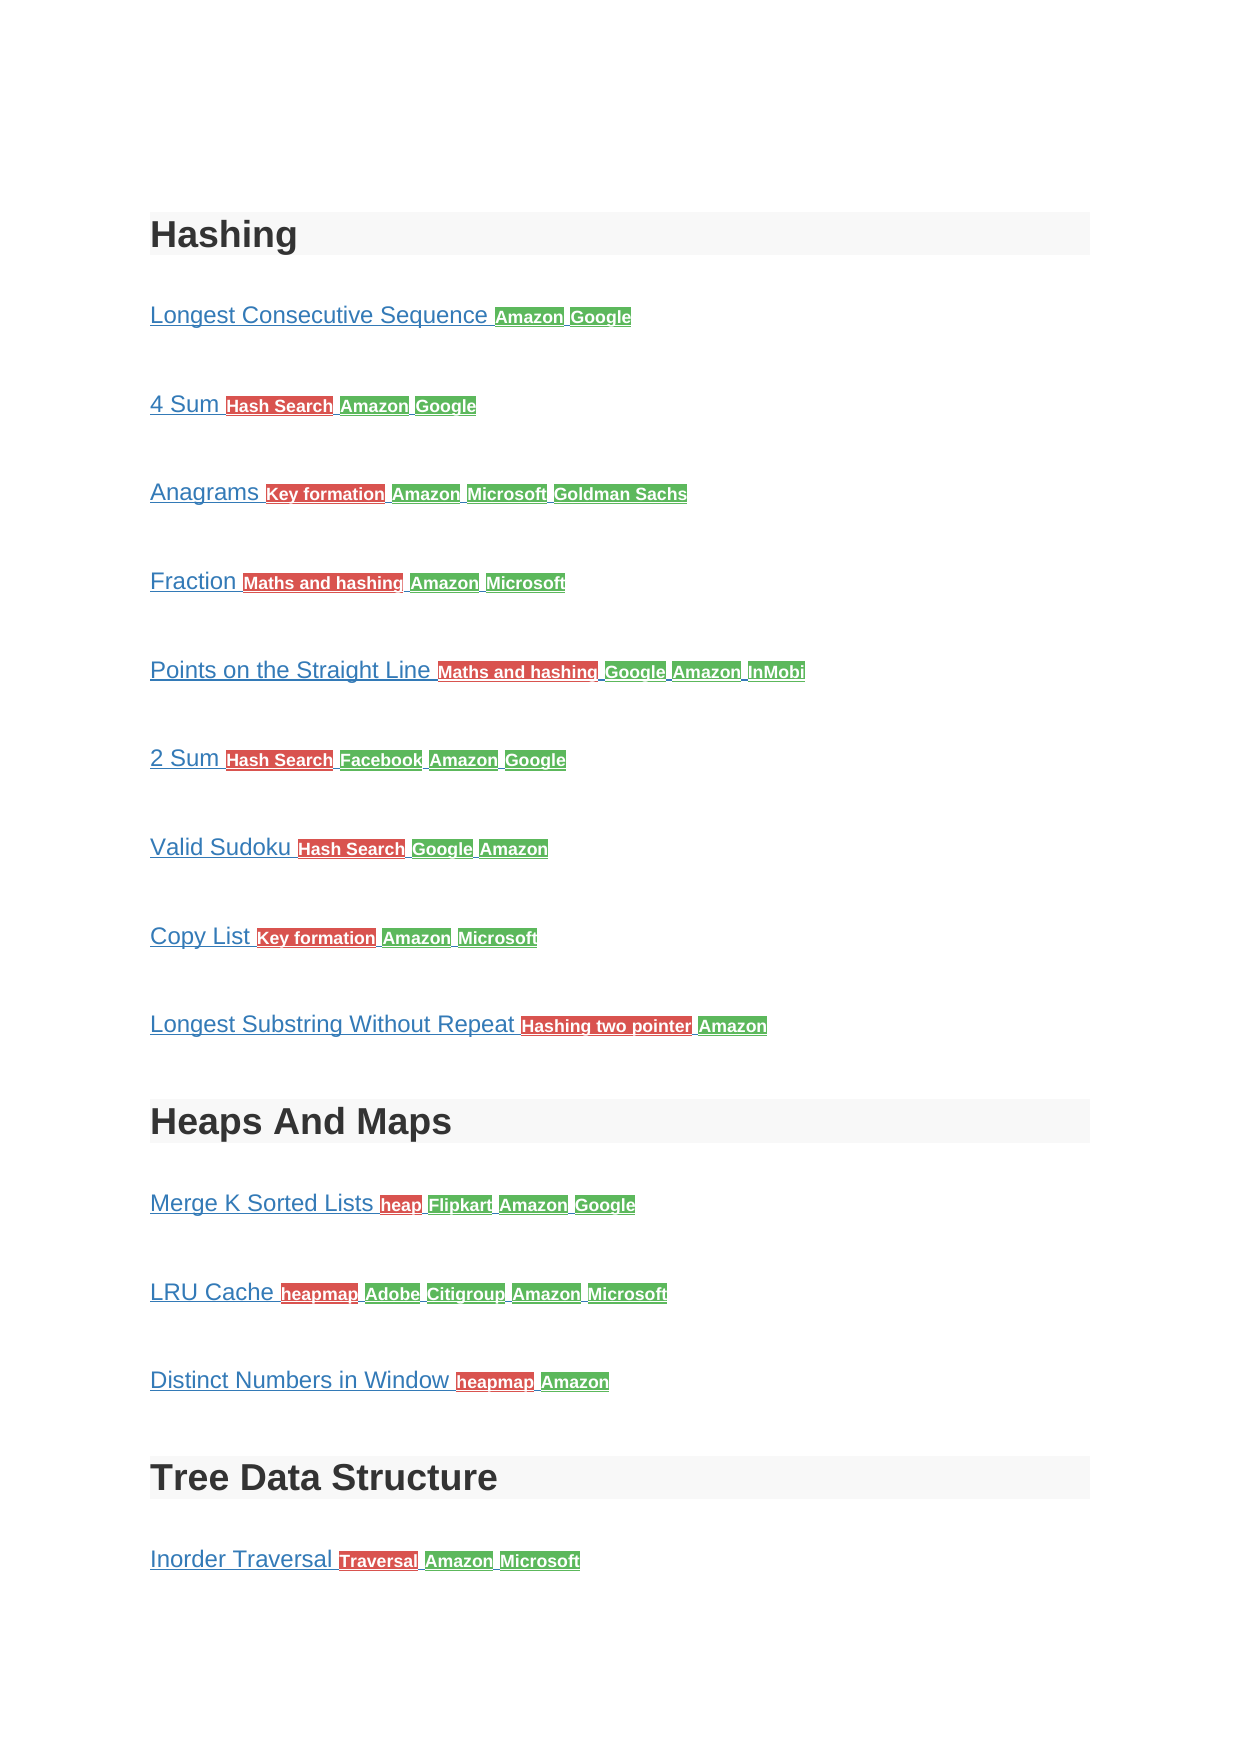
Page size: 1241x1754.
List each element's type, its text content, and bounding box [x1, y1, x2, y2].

text Points on the Straight Line Maths and hashing Google Amazon InMobi [150, 656, 1090, 683]
text Longest Consecutive Sequence Amazon Google [150, 301, 1090, 329]
text LRU Cache heapmap Adobe Citigroup Amazon Microsoft [150, 1277, 1090, 1305]
text 2 Sum Hash Search Facebook Amazon Google [150, 744, 1090, 772]
text Longest Substring Without Repeat Hashing two pointer Amazon [150, 1010, 1090, 1038]
text Merge K Sorted Lists heap Flipkart Amazon Google [150, 1189, 1090, 1216]
subtitle Hashing [150, 212, 1090, 255]
text Distinct Numbers in Window heapmap Amazon [150, 1366, 1090, 1394]
text Fraction Maths and hashing Amazon Microsoft [150, 567, 1090, 594]
text Anagrams Key formation Amazon Microsoft Goldman Sachs [150, 478, 1090, 506]
text Inorder Traversal Traversal Amazon Microsoft [150, 1545, 1090, 1572]
text 4 Sum Hash Search Amazon Google [150, 390, 1090, 417]
text Copy List Key formation Amazon Microsoft [150, 922, 1090, 949]
subtitle Heaps And Maps [150, 1099, 1090, 1143]
subtitle Tree Data Structure [150, 1456, 1090, 1499]
text Valid Sudoku Hash Search Google Amazon [150, 833, 1090, 861]
